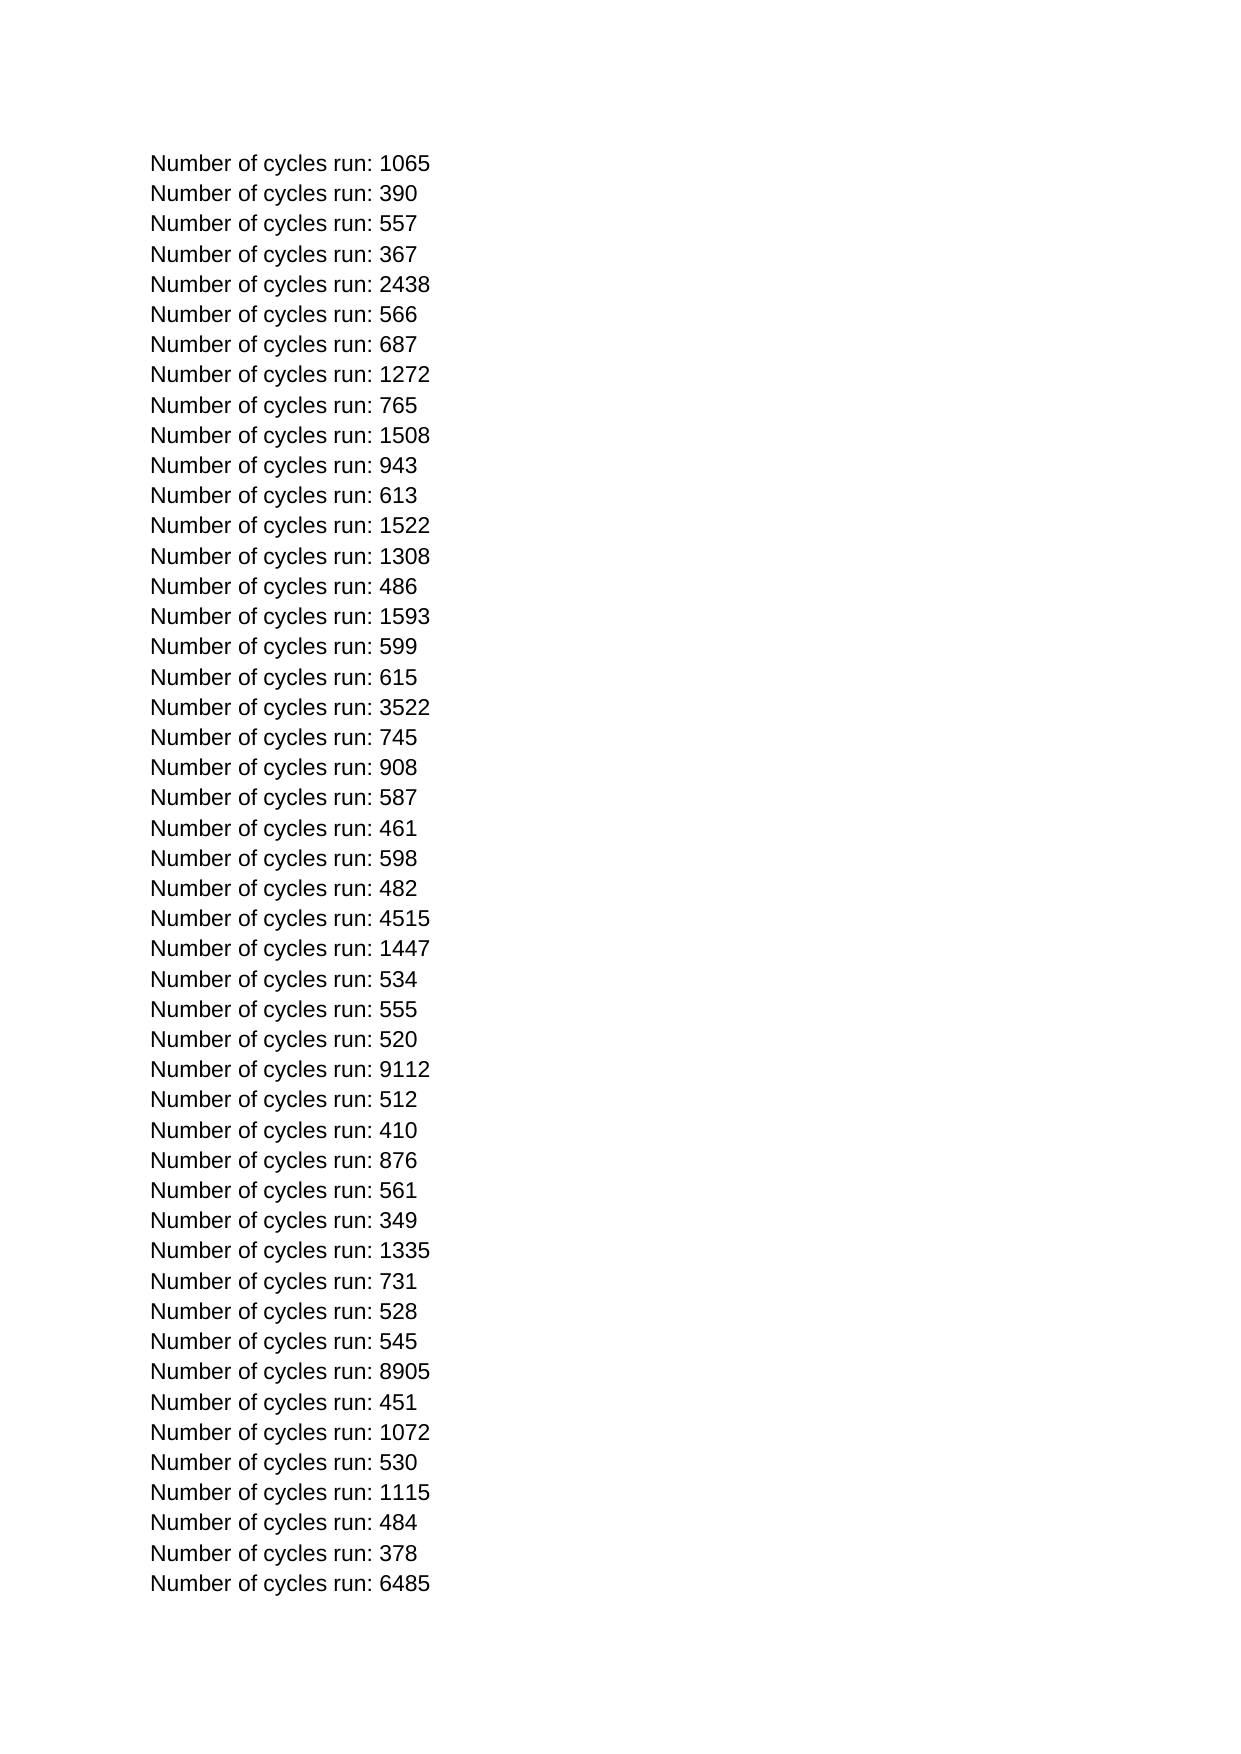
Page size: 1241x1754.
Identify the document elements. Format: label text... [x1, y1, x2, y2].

text Number of cycles run: 566 [150, 301, 1090, 327]
text Number of cycles run: 390 [150, 180, 1090, 207]
text Number of cycles run: 545 [150, 1328, 1090, 1354]
text Number of cycles run: 1308 [150, 543, 1090, 569]
text Number of cycles run: 587 [150, 784, 1090, 811]
text Number of cycles run: 765 [150, 392, 1090, 418]
text Number of cycles run: 598 [150, 845, 1090, 871]
text Number of cycles run: 410 [150, 1117, 1090, 1143]
text Number of cycles run: 3522 [150, 694, 1090, 720]
text Number of cycles run: 367 [150, 241, 1090, 267]
text Number of cycles run: 557 [150, 210, 1090, 237]
text Number of cycles run: 1593 [150, 603, 1090, 629]
text Number of cycles run: 1065 [150, 150, 1090, 176]
text Number of cycles run: 599 [150, 633, 1090, 660]
text Number of cycles run: 908 [150, 754, 1090, 781]
text Number of cycles run: 482 [150, 875, 1090, 901]
text Number of cycles run: 530 [150, 1449, 1090, 1475]
text Number of cycles run: 1072 [150, 1419, 1090, 1445]
text Number of cycles run: 520 [150, 1026, 1090, 1052]
text Number of cycles run: 561 [150, 1177, 1090, 1203]
text Number of cycles run: 731 [150, 1268, 1090, 1294]
text Number of cycles run: 1508 [150, 422, 1090, 448]
text Number of cycles run: 687 [150, 331, 1090, 358]
text Number of cycles run: 1447 [150, 935, 1090, 962]
text Number of cycles run: 349 [150, 1207, 1090, 1234]
text Number of cycles run: 615 [150, 663, 1090, 690]
text Number of cycles run: 1335 [150, 1237, 1090, 1264]
text Number of cycles run: 461 [150, 814, 1090, 841]
text Number of cycles run: 528 [150, 1298, 1090, 1324]
text Number of cycles run: 4515 [150, 905, 1090, 932]
text Number of cycles run: 6485 [150, 1570, 1090, 1596]
text Number of cycles run: 486 [150, 573, 1090, 599]
text Number of cycles run: 512 [150, 1086, 1090, 1113]
text Number of cycles run: 876 [150, 1147, 1090, 1173]
text Number of cycles run: 451 [150, 1388, 1090, 1415]
text Number of cycles run: 613 [150, 482, 1090, 509]
text Number of cycles run: 534 [150, 966, 1090, 992]
text Number of cycles run: 9112 [150, 1056, 1090, 1083]
text Number of cycles run: 745 [150, 724, 1090, 750]
text Number of cycles run: 484 [150, 1509, 1090, 1536]
text Number of cycles run: 1522 [150, 512, 1090, 539]
text Number of cycles run: 8905 [150, 1358, 1090, 1385]
text Number of cycles run: 943 [150, 452, 1090, 478]
text Number of cycles run: 1115 [150, 1479, 1090, 1506]
text Number of cycles run: 1272 [150, 361, 1090, 388]
text Number of cycles run: 378 [150, 1539, 1090, 1566]
text Number of cycles run: 555 [150, 996, 1090, 1022]
text Number of cycles run: 2438 [150, 271, 1090, 297]
